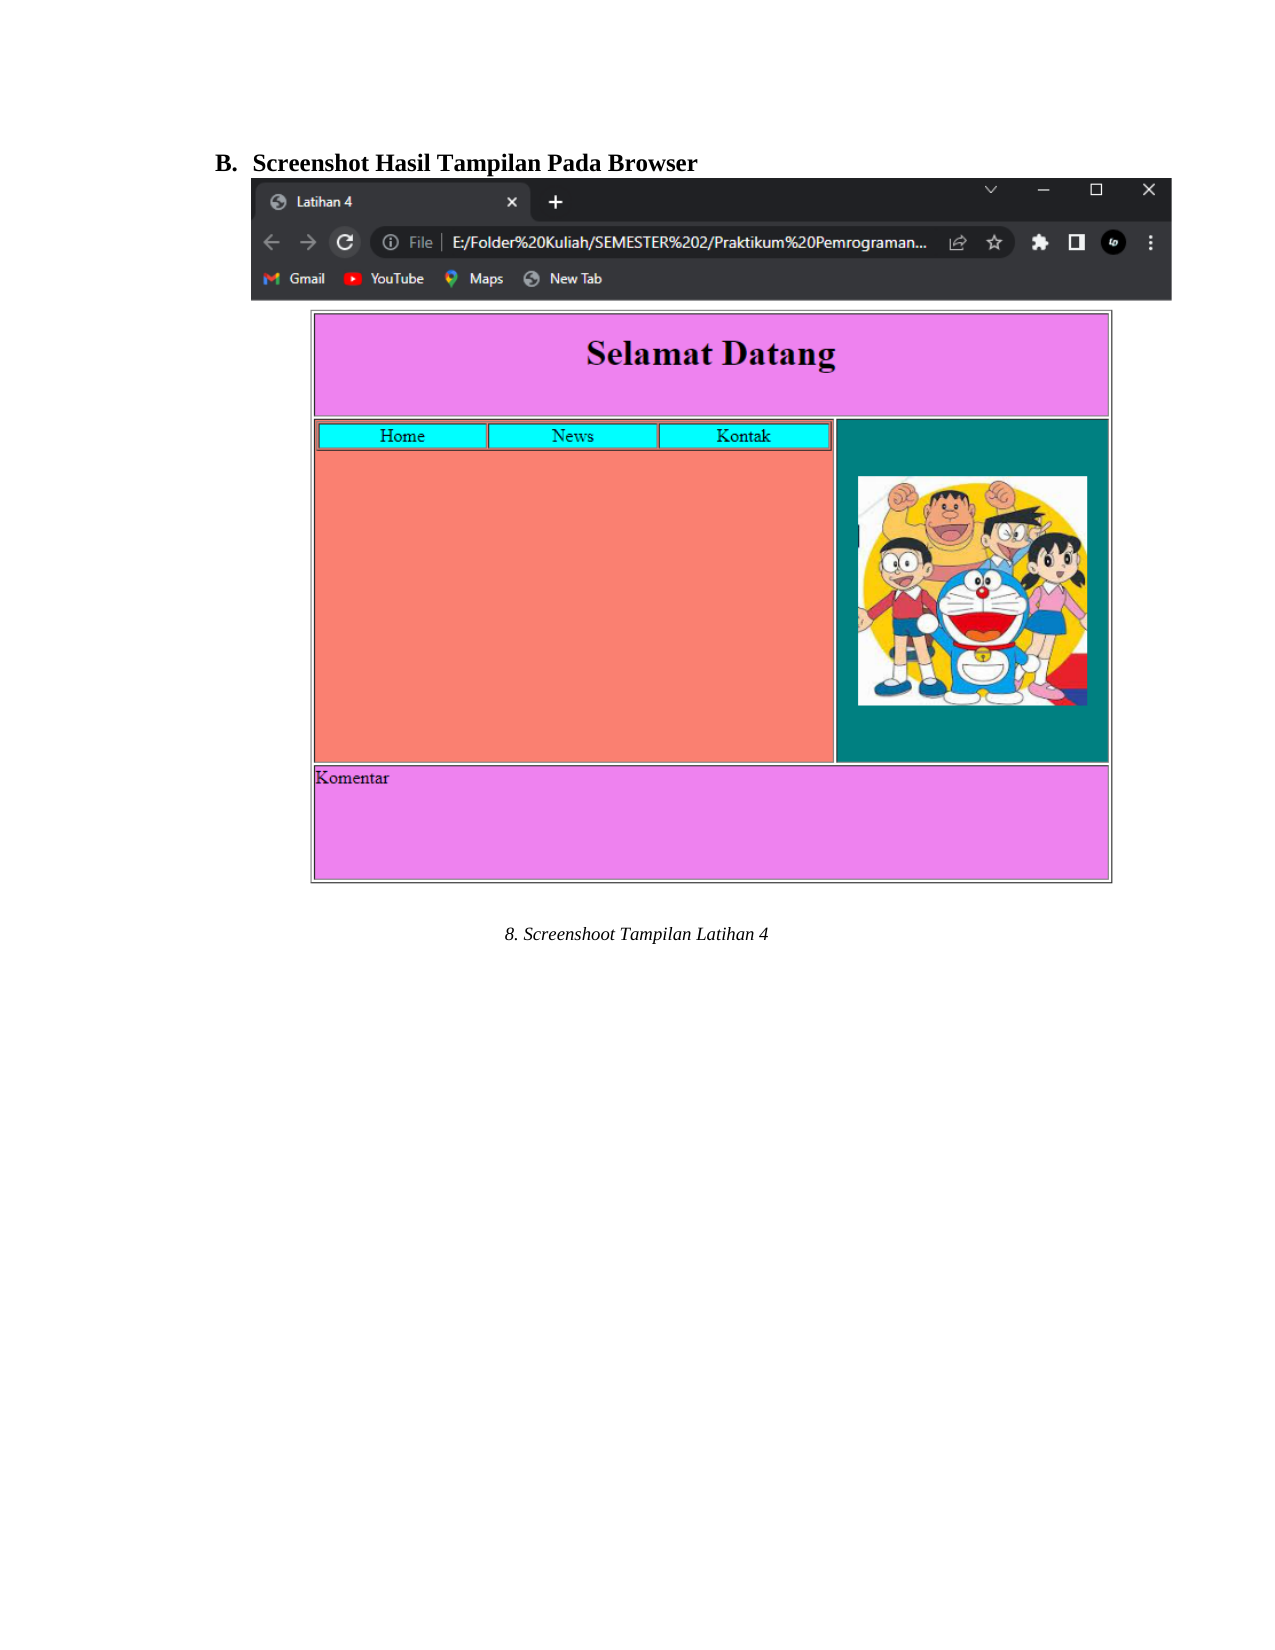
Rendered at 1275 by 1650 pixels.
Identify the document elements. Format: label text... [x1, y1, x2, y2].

picture [251, 178, 1172, 904]
subtitle Screenshot Hasil Tampilan Pada Browser [215, 148, 1098, 176]
text 8. Screenshoot Tampilan Latihan 4 [177, 922, 1098, 944]
